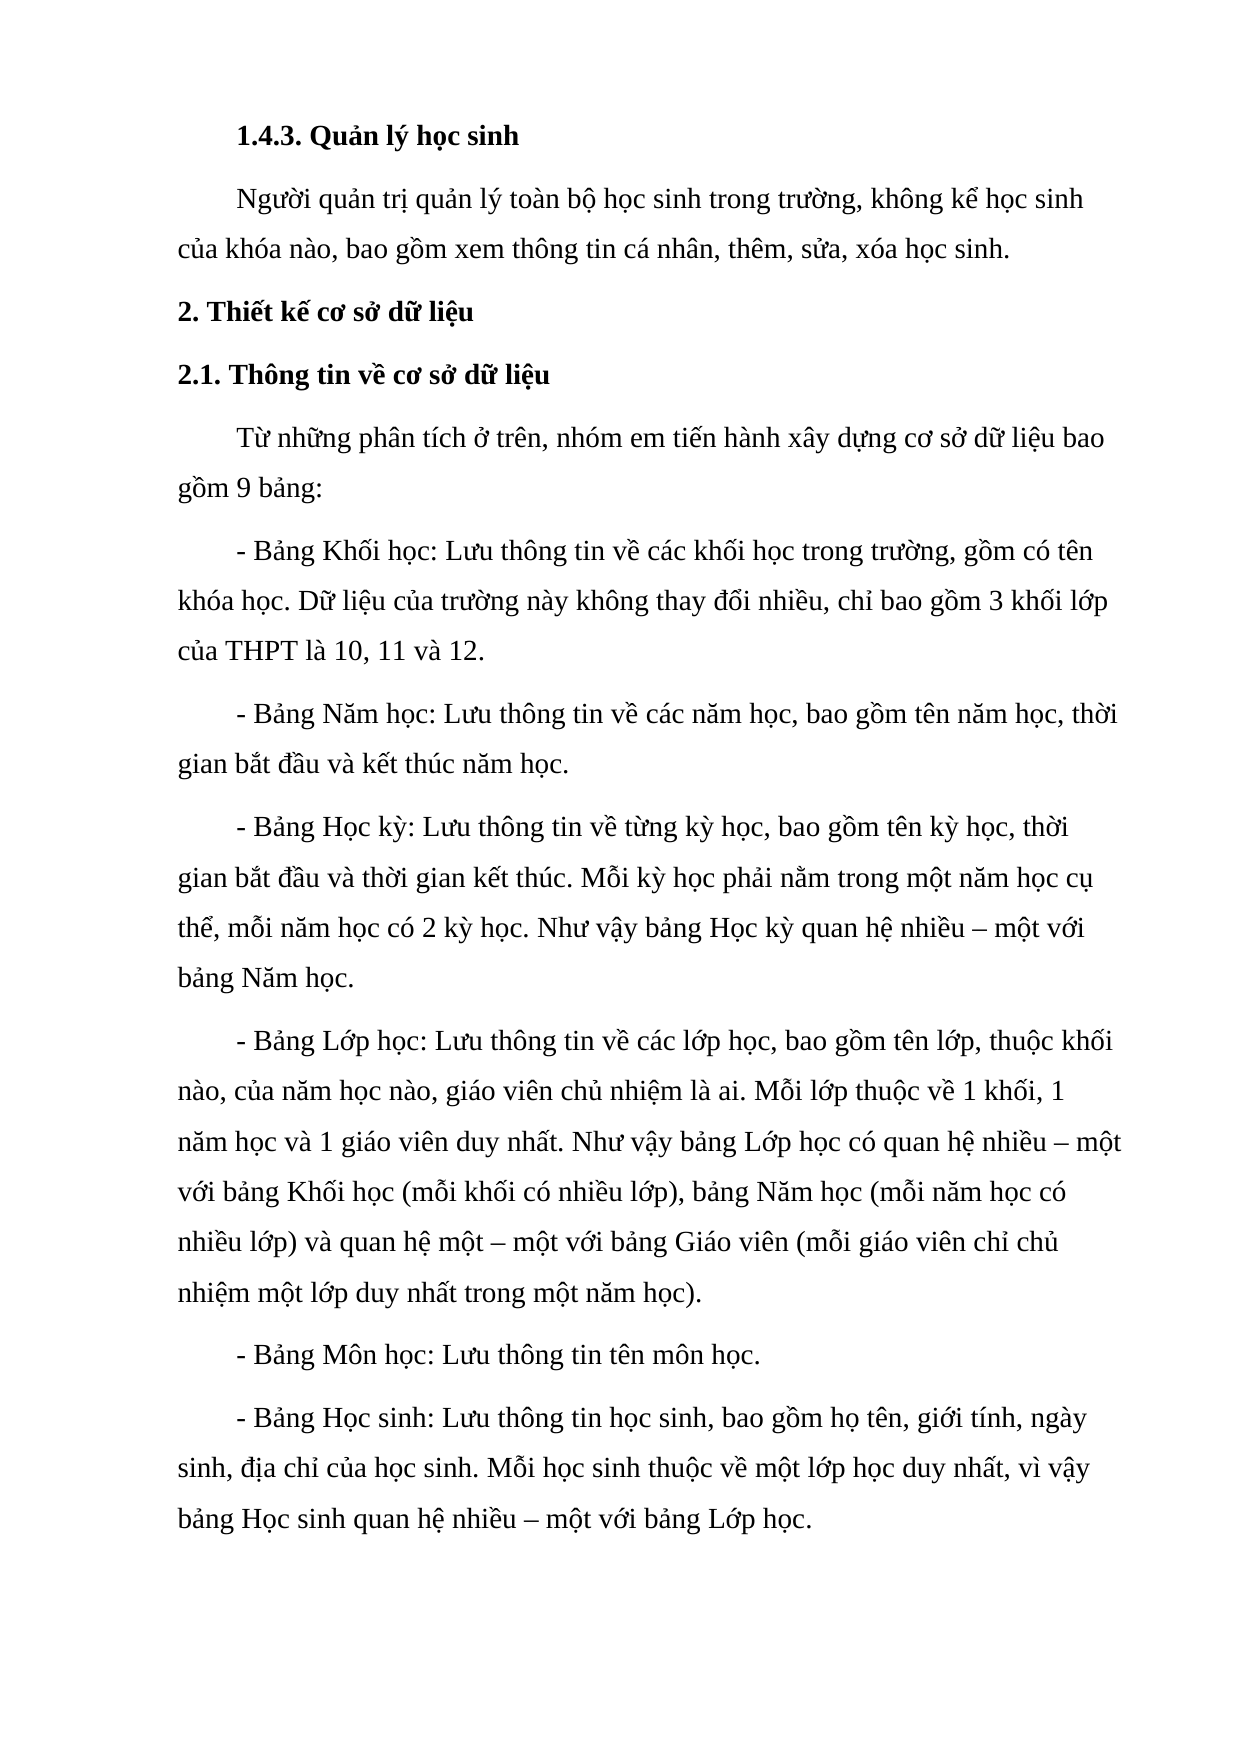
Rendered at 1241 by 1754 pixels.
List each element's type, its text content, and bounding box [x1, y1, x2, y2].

text Người quản trị quản lý toàn bộ học sinh trong trường, không kể học sinh của khóa nào, bao gồm xem thông tin cá nhân, thêm, sửa, xóa học sinh. [177, 181, 1122, 265]
subtitle Thiết kế cơ sở dữ liệu [177, 294, 1122, 328]
text - Bảng Học kỳ: Lưu thông tin về từng kỳ học, bao gồm tên kỳ học, thời gian bắt đầu và thời gian kết thúc. Mỗi kỳ học phải nằm trong một năm học cụ thể, mỗi năm học có 2 kỳ học. Như vậy bảng Học kỳ quan hệ nhiều – một với bảng Năm học. [177, 809, 1122, 994]
text - Bảng Khối học: Lưu thông tin về các khối học trong trường, gồm có tên khóa học. Dữ liệu của trường này không thay đổi nhiều, chỉ bao gồm 3 khối lớp của THPT là 10, 11 và 12. [177, 533, 1122, 667]
text - Bảng Lớp học: Lưu thông tin về các lớp học, bao gồm tên lớp, thuộc khối nào, của năm học nào, giáo viên chủ nhiệm là ai. Mỗi lớp thuộc về 1 khối, 1 năm học và 1 giáo viên duy nhất. Như vậy bảng Lớp học có quan hệ nhiều – một với bảng Khối học (mỗi khối có nhiều lớp), bảng Năm học (mỗi năm học có nhiều lớp) và quan hệ một – một với bảng Giáo viên (mỗi giáo viên chỉ chủ nhiệm một lớp duy nhất trong một năm học). [177, 1023, 1122, 1308]
text - Bảng Học sinh: Lưu thông tin học sinh, bao gồm họ tên, giới tính, ngày sinh, địa chỉ của học sinh. Mỗi học sinh thuộc về một lớp học duy nhất, vì vậy bảng Học sinh quan hệ nhiều – một với bảng Lớp học. [177, 1400, 1122, 1534]
text - Bảng Năm học: Lưu thông tin về các năm học, bao gồm tên năm học, thời gian bắt đầu và kết thúc năm học. [177, 696, 1122, 780]
subtitle Thông tin về cơ sở dữ liệu [177, 357, 1122, 390]
subtitle Quản lý học sinh [236, 118, 1122, 152]
text Từ những phân tích ở trên, nhóm em tiến hành xây dựng cơ sở dữ liệu bao gồm 9 bảng: [177, 420, 1122, 503]
text - Bảng Môn học: Lưu thông tin tên môn học. [177, 1337, 1122, 1371]
